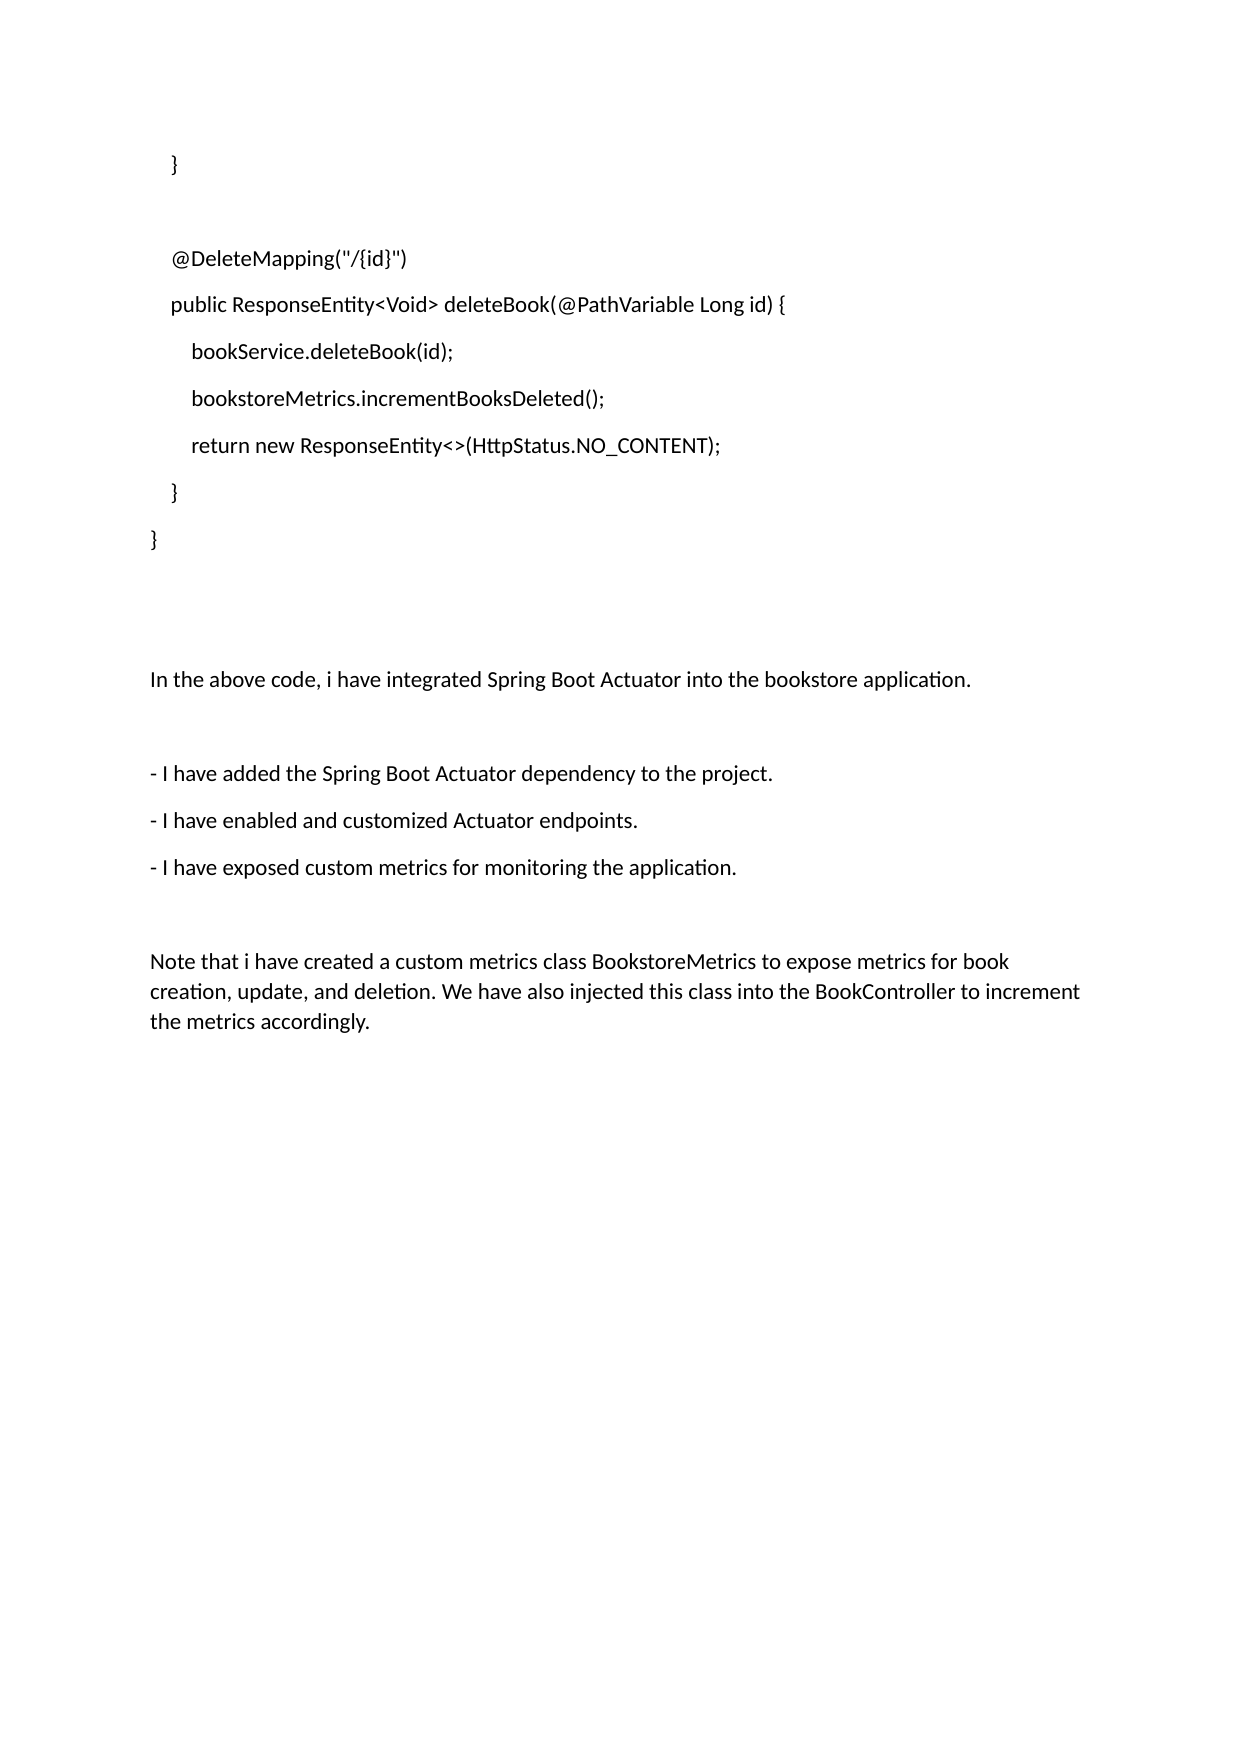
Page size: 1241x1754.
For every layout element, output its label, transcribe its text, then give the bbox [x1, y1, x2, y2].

text bookService.deleteBook(id); [150, 337, 1090, 366]
text @DeleteMapping("/{id}") [150, 244, 1090, 272]
text return new ResponseEntity<>(HttpStatus.NO_CONTENT); [150, 431, 1090, 459]
text } [150, 525, 1090, 553]
text } [150, 478, 1090, 506]
text public ResponseEntity<Void> deleteBook(@PathVariable Long id) { [150, 291, 1090, 319]
text bookstoreMetrics.incrementBooksDeleted(); [150, 384, 1090, 412]
text - I have added the Spring Boot Actuator dependency to the project. [150, 759, 1090, 787]
text In the above code, i have integrated Spring Boot Actuator into the bookstore application. [150, 666, 1090, 694]
text } [150, 150, 1090, 178]
text - I have exposed custom metrics for monitoring the application. [150, 853, 1090, 881]
text - I have enabled and customized Actuator endpoints. [150, 806, 1090, 834]
text Note that i have created a custom metrics class BookstoreMetrics to expose metrics for book creation, update, and deletion. We have also injected this class into the BookController to increment the metrics accordingly. [150, 947, 1090, 1035]
